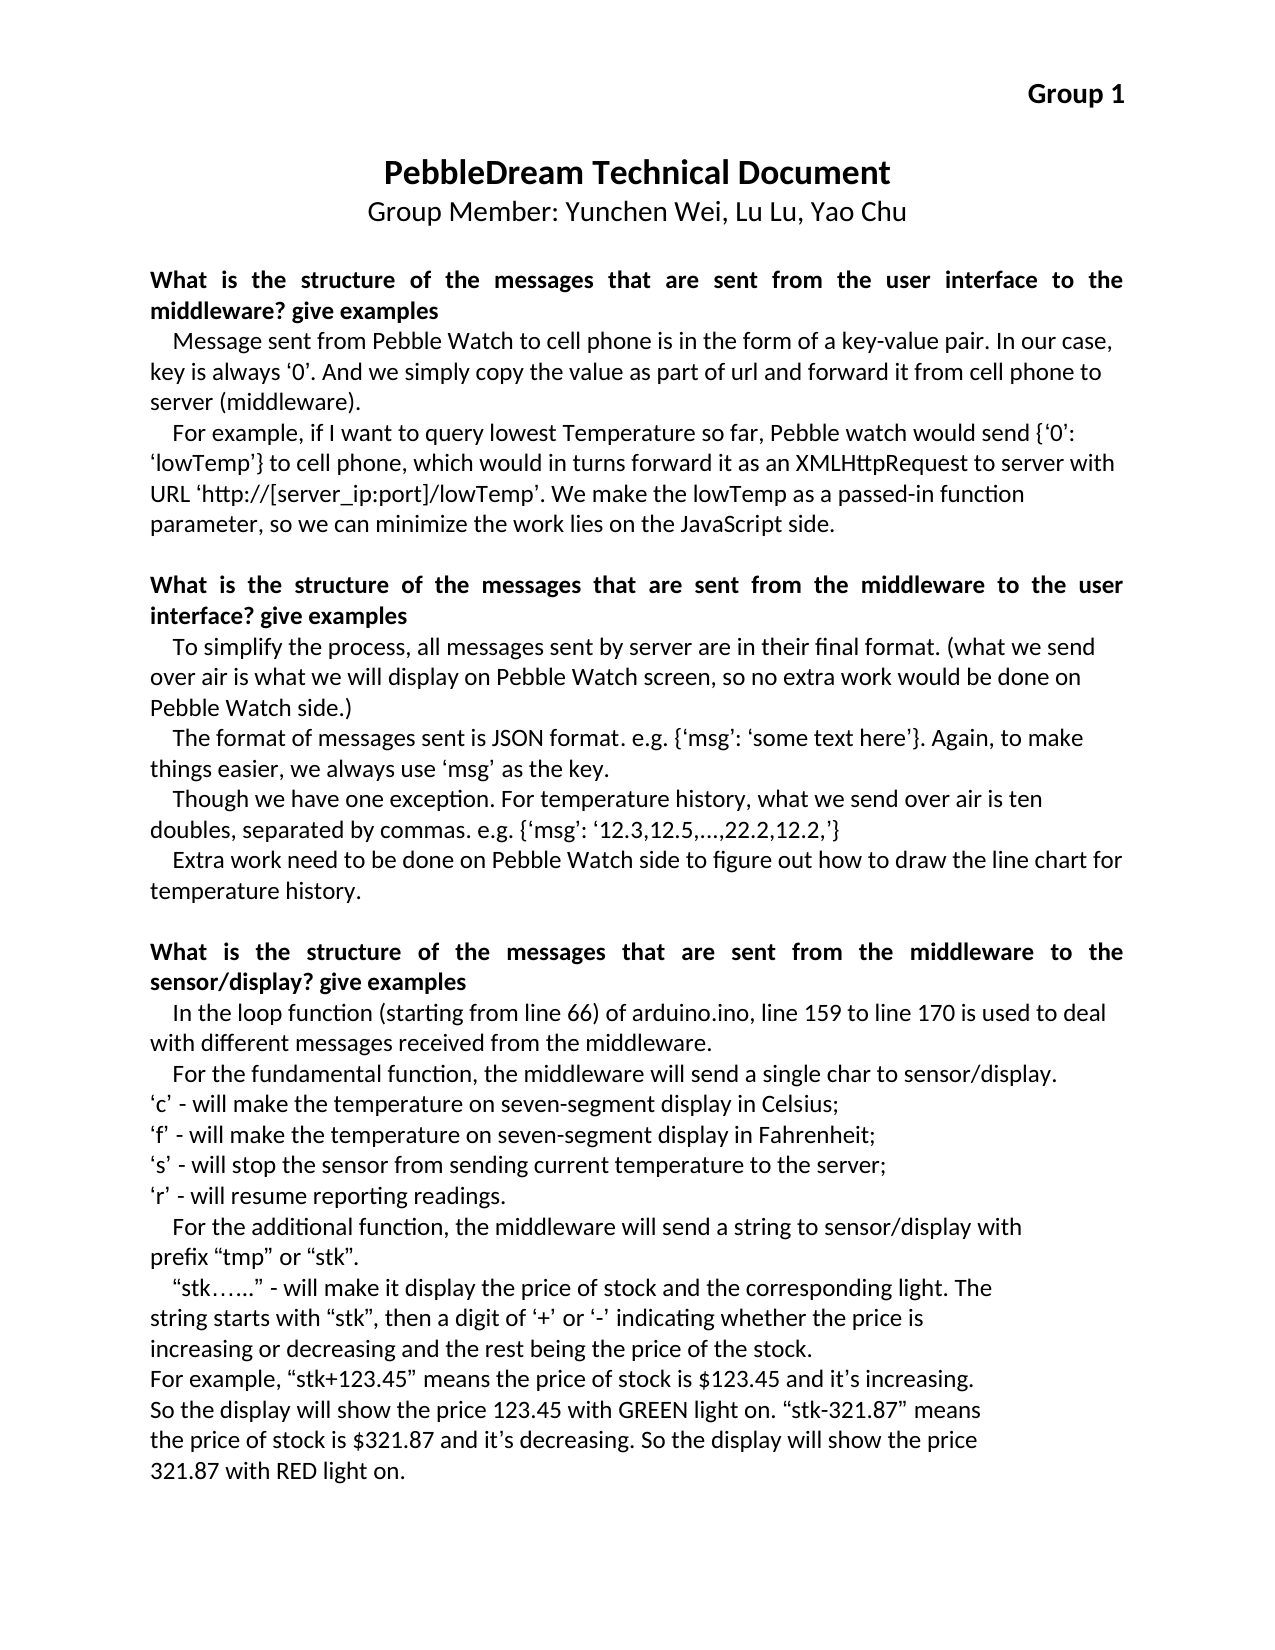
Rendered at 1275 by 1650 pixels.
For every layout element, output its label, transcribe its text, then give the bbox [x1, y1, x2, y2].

text What is the structure of the messages that are sent from the middleware to the sensor/display? give examples [150, 936, 1125, 997]
text What is the structure of the messages that are sent from the user interface to the middleware? give examples [150, 264, 1125, 326]
text In the loop function (starting from line 66) of arduino.ino, line 159 to line 170 is used to deal with different messages received from the middleware. [150, 997, 1125, 1058]
text Extra work need to be done on Pebble Watch side to figure out how to draw the line chart for temperature history. [150, 844, 1125, 905]
text ‘c’ - will make the temperature on seven-segment display in Celsius; [150, 1088, 1125, 1119]
text PebbleDream Technical Document [150, 150, 1125, 193]
text ‘s’ - will stop the sensor from sending current temperature to the server; [150, 1149, 1125, 1180]
text the price of stock is $321.87 and it’s decreasing. So the display will show the price [150, 1424, 1125, 1455]
text To simplify the process, all messages sent by server are in their final format. (what we send over air is what we will display on Pebble Watch screen, so no extra work would be done on Pebble Watch side.) [150, 631, 1125, 722]
text For example, “stk+123.45” means the price of stock is $123.45 and it’s increasing. [150, 1363, 1125, 1394]
text For the additional function, the middleware will send a string to sensor/display with [150, 1211, 1125, 1241]
text For example, if I want to query lowest Temperature so far, Pebble watch would send {‘0’: ‘lowTemp’} to cell phone, which would in turns forward it as an XMLHttpRequest to server with URL ‘http://[server_ip:port]/lowTemp’. We make the lowTemp as a passed-in function parameter, so we can minimize the work lies on the JavaScript side. [150, 417, 1125, 539]
text ‘f’ - will make the temperature on seven-segment display in Fahrenheit; [150, 1119, 1125, 1149]
text increasing or decreasing and the rest being the price of the stock. [150, 1333, 1125, 1363]
text “stk…...” - will make it display the price of stock and the corresponding light. The [150, 1272, 1125, 1302]
text 321.87 with RED light on. [150, 1455, 1125, 1485]
text prefix “tmp” or “stk”. [150, 1241, 1125, 1272]
text Though we have one exception. For temperature history, what we send over air is ten doubles, separated by commas. e.g. {‘msg’: ‘12.3,12.5,...,22.2,12.2,’} [150, 783, 1125, 844]
text The format of messages sent is JSON format. e.g. {‘msg’: ‘some text here’}. Again, to make things easier, we always use ‘msg’ as the key. [150, 722, 1125, 783]
text For the fundamental function, the middleware will send a single char to sensor/display. [150, 1058, 1125, 1088]
text Message sent from Pebble Watch to cell phone is in the form of a key-value pair. In our case, key is always ‘0’. And we simply copy the value as part of url and forward it from cell phone to server (middleware). [150, 326, 1125, 417]
text What is the structure of the messages that are sent from the middleware to the user interface? give examples [150, 570, 1125, 631]
text Group Member: Yunchen Wei, Lu Lu, Yao Chu [150, 193, 1125, 229]
text string starts with “stk”, then a digit of ‘+’ or ‘-’ indicating whether the price is [150, 1302, 1125, 1333]
text So the display will show the price 123.45 with GREEN light on. “stk-321.87” means [150, 1394, 1125, 1424]
text ‘r’ - will resume reporting readings. [150, 1180, 1125, 1211]
